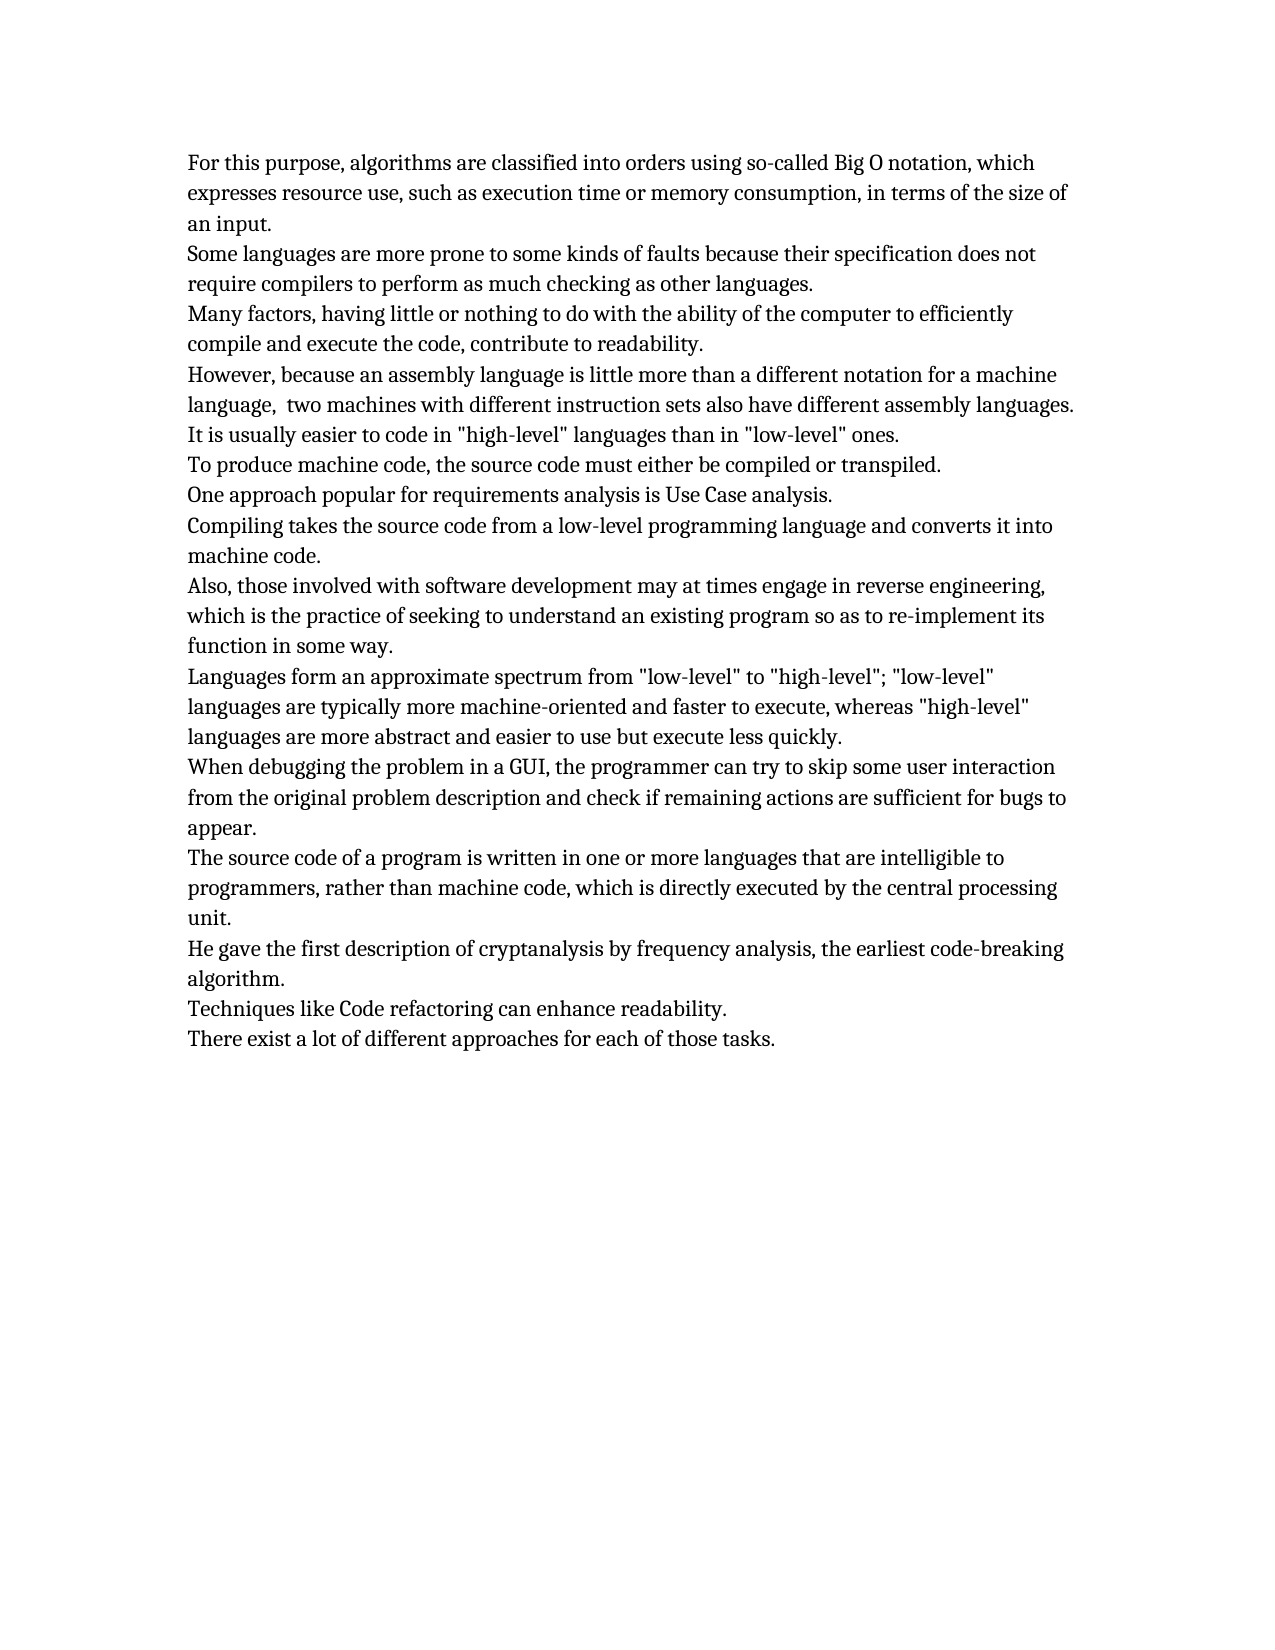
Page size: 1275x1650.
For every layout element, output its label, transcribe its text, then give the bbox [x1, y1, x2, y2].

text For this purpose, algorithms are classified into orders using so-called Big O notation, which expresses resource use, such as execution time or memory consumption, in terms of the size of an input. Some languages are more prone to some kinds of faults because their specification does not require compilers to perform as much checking as other languages. Many factors, having little or nothing to do with the ability of the computer to efficiently compile and execute the code, contribute to readability. However, because an assembly language is little more than a different notation for a machine language, two machines with different instruction sets also have different assembly languages. It is usually easier to code in "high-level" languages than in "low-level" ones. To produce machine code, the source code must either be compiled or transpiled. One approach popular for requirements analysis is Use Case analysis. Compiling takes the source code from a low-level programming language and converts it into machine code. Also, those involved with software development may at times engage in reverse engineering, which is the practice of seeking to understand an existing program so as to re-implement its function in some way. Languages form an approximate spectrum from "low-level" to "high-level"; "low-level" languages are typically more machine-oriented and faster to execute, whereas "high-level" languages are more abstract and easier to use but execute less quickly. When debugging the problem in a GUI, the programmer can try to skip some user interaction from the original problem description and check if remaining actions are sufficient for bugs to appear. The source code of a program is written in one or more languages that are intelligible to programmers, rather than machine code, which is directly executed by the central processing unit. He gave the first description of cryptanalysis by frequency analysis, the earliest code-breaking algorithm. Techniques like Code refactoring can enhance readability. There exist a lot of different approaches for each of those tasks. [187, 150, 1087, 1052]
